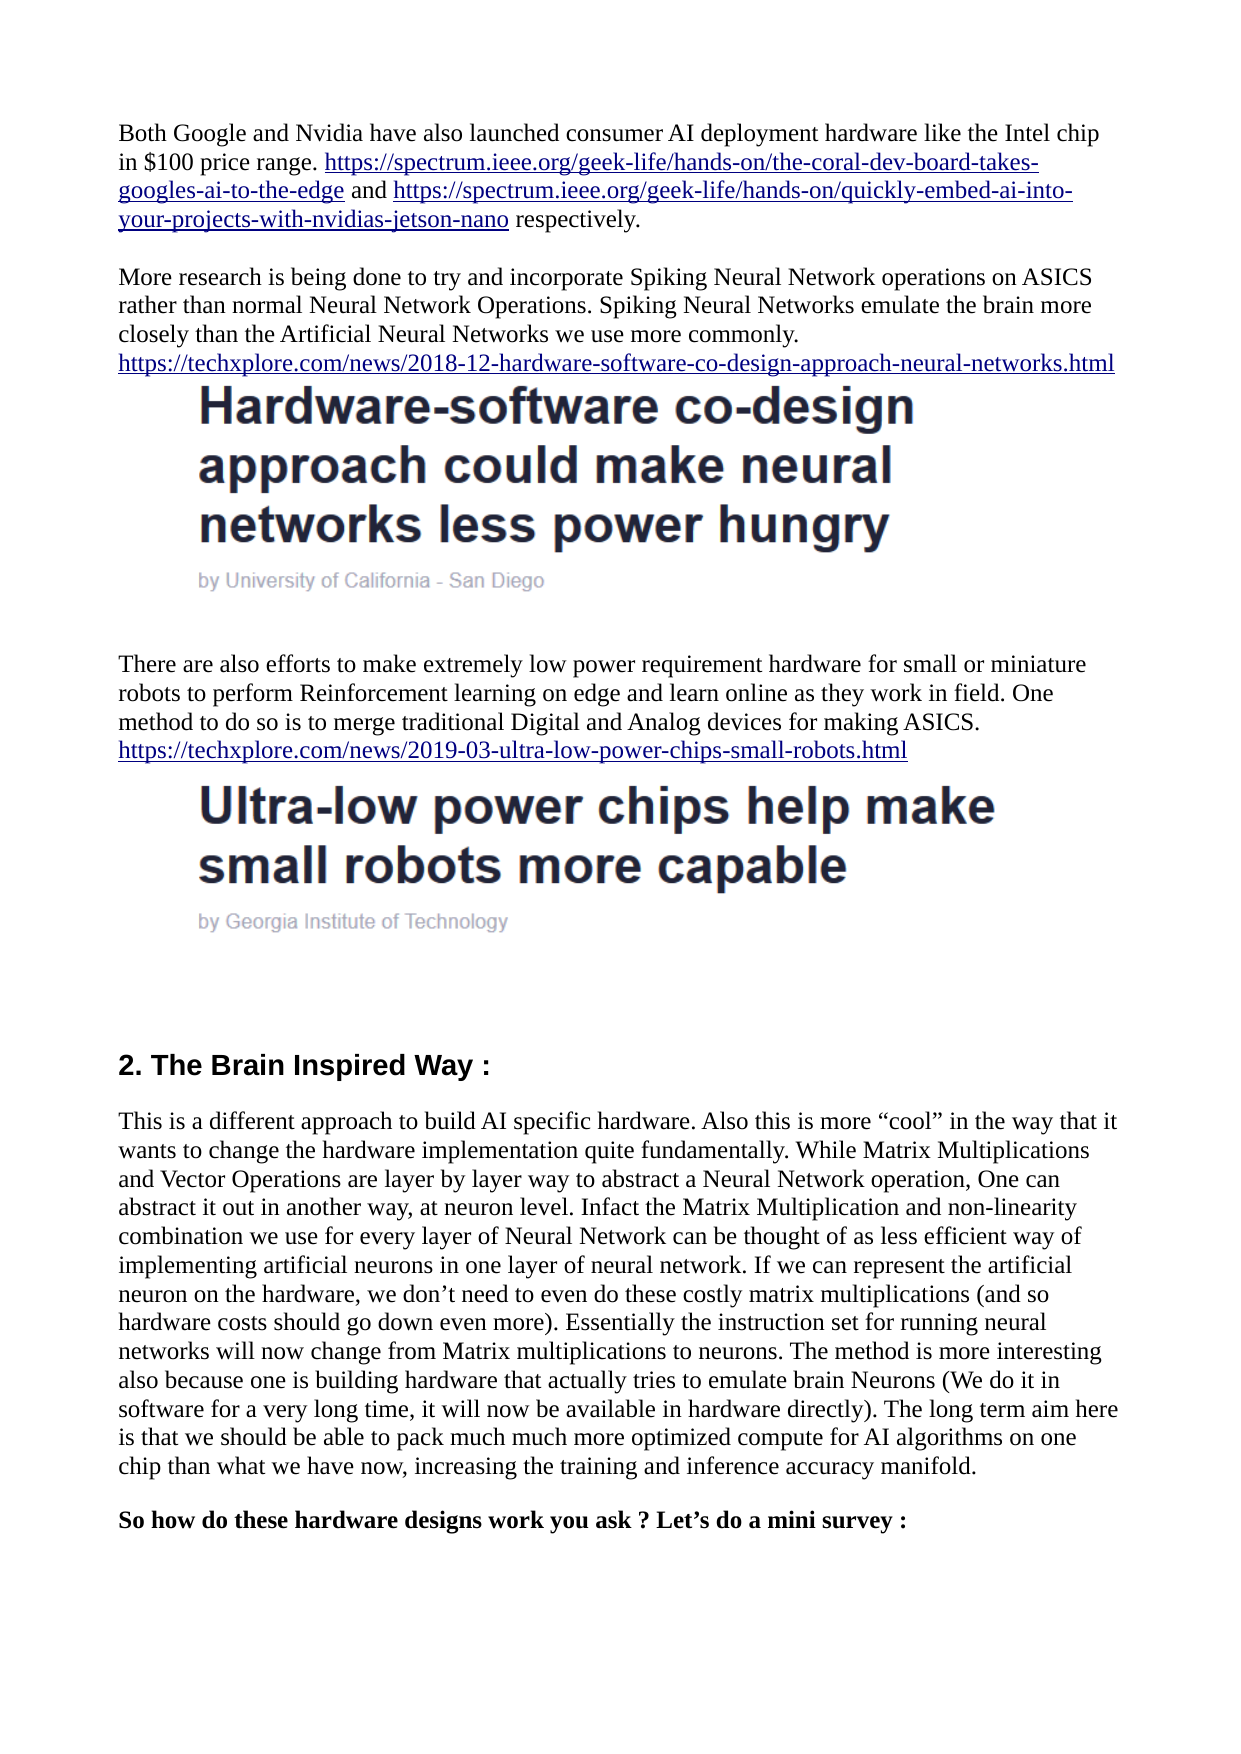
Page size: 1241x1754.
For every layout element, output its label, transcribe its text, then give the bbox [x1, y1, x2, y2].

text So how do these hardware designs work you ask ? Let’s do a mini survey : [118, 1505, 1122, 1534]
text More research is being done to try and incorporate Spiking Neural Network operations on ASICS rather than normal Neural Network Operations. Spiking Neural Networks emulate the brain more closely than the Artificial Neural Networks we use more commonly. https://techxplore.com/news/2018-12-hardware-software-co-design-approach-neural-networks.html [118, 262, 1122, 377]
text This is a different approach to build AI specific hardware. Also this is more “cool” in the way that it wants to change the hardware implementation quite fundamentally. While Matrix Multiplications and Vector Operations are layer by layer way to abstract a Neural Network operation, One can abstract it out in another way, at neuron level. Infact the Matrix Multiplication and non-linearity combination we use for every layer of Neural Network can be thought of as less efficient way of implementing artificial neurons in one layer of neural network. If we can represent the artificial neuron on the hardware, we don’t need to even do these costly matrix multiplications (and so hardware costs should go down even more). Essentially the instruction set for running neural networks will now change from Matrix multiplications to neurons. The method is more interesting also because one is building hardware that actually tries to emulate brain Neurons (We do it in software for a very long time, it will now be available in hardware directly). The long term aim here is that we should be able to pack much much more optimized compute for AI algorithms on one chip than what we have now, increasing the training and inference accuracy manifold. [118, 1106, 1122, 1480]
text Both Google and Nvidia have also launched consumer AI deployment hardware like the Intel chip in $100 price range. https://spectrum.ieee.org/geek-life/hands-on/the-coral-dev-board-takes-googles-ai-to-the-edge and https://spectrum.ieee.org/geek-life/hands-on/quickly-embed-ai-into-your-projects-with-nvidias-jetson-nano respectively. [118, 118, 1122, 233]
picture [198, 777, 1042, 935]
text There are also efforts to make extremely low power requirement hardware for small or miniature robots to perform Reinforcement learning on edge and learn online as they work in field. One method to do so is to merge traditional Digital and Analog devices for making ASICS. https://techxplore.com/news/2019-03-ultra-low-power-chips-small-robots.html [118, 649, 1122, 764]
picture [198, 377, 1042, 594]
subtitle 2. The Brain Inspired Way : [118, 1048, 1122, 1081]
